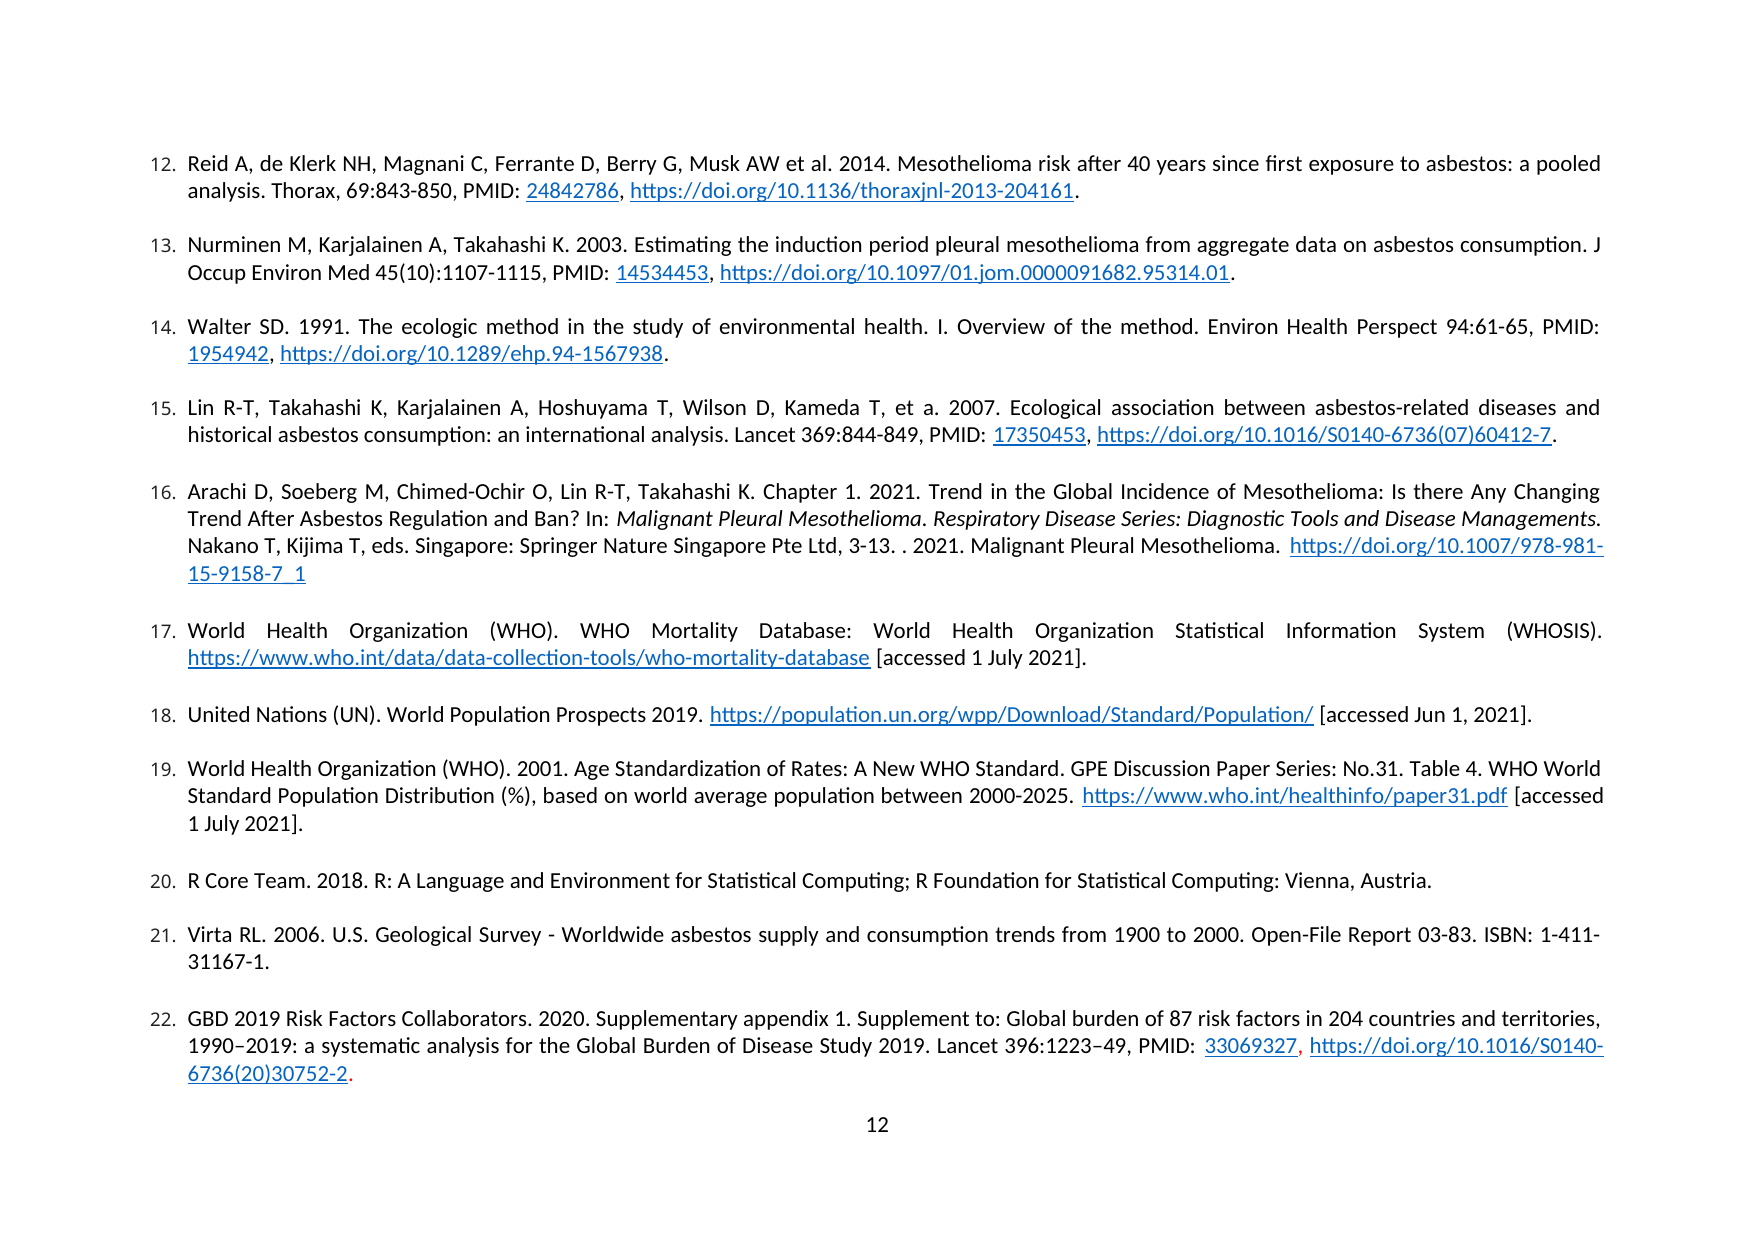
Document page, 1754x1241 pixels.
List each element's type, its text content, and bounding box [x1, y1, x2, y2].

list Nurminen M, Karjalainen A, Takahashi K. 2003. Estimating the induction period pleural mesothelioma from aggregate data on asbestos consumption. J Occup Environ Med 45(10):1107-1115, PMID: 14534453, https://doi.org/10.1097/01.jom.0000091682.95314.01. [150, 231, 1604, 285]
list Arachi D, Soeberg M, Chimed-Ochir O, Lin R-T, Takahashi K. Chapter 1. 2021. Trend in the Global Incidence of Mesothelioma: Is there Any Changing Trend After Asbestos Regulation and Ban? In: Malignant Pleural Mesothelioma. Respiratory Disease Series: Diagnostic Tools and Disease Managements. Nakano T, Kijima T, eds. Singapore: Springer Nature Singapore Pte Ltd, 3-13. . 2021. Malignant Pleural Mesothelioma. https://doi.org/10.1007/978-981-15-9158-7_1 [150, 478, 1604, 586]
list World Health Organization (WHO). WHO Mortality Database: World Health Organization Statistical Information System (WHOSIS). https://www.who.int/data/data-collection-tools/who-mortality-database [accessed 1 July 2021]. [150, 617, 1604, 671]
list Lin R-T, Takahashi K, Karjalainen A, Hoshuyama T, Wilson D, Kameda T, et a. 2007. Ecological association between asbestos-related diseases and historical asbestos consumption: an international analysis. Lancet 369:844-849, PMID: 17350453, https://doi.org/10.1016/S0140-6736(07)60412-7. [150, 394, 1604, 448]
list R Core Team. 2018. R: A Language and Environment for Statistical Computing; R Foundation for Statistical Computing: Vienna, Austria. [150, 867, 1604, 894]
list Reid A, de Klerk NH, Magnani C, Ferrante D, Berry G, Musk AW et al. 2014. Mesothelioma risk after 40 years since first exposure to asbestos: a pooled analysis. Thorax, 69:843-850, PMID: 24842786, https://doi.org/10.1136/thoraxjnl-2013-204161. [150, 150, 1604, 204]
list Walter SD. 1991. The ecologic method in the study of environmental health. I. Overview of the method. Environ Health Perspect 94:61-65, PMID: 1954942, https://doi.org/10.1289/ehp.94-1567938. [150, 312, 1604, 367]
list GBD 2019 Risk Factors Collaborators. 2020. Supplementary appendix 1. Supplement to: Global burden of 87 risk factors in 204 countries and territories, 1990–2019: a systematic analysis for the Global Burden of Disease Study 2019. Lancet 396:1223–49, PMID: 33069327, https://doi.org/10.1016/S0140-6736(20)30752-2. [150, 1005, 1604, 1086]
list World Health Organization (WHO). 2001. Age Standardization of Rates: A New WHO Standard. GPE Discussion Paper Series: No.31. Table 4. WHO World Standard Population Distribution (%), based on world average population between 2000-2025. https://www.who.int/healthinfo/paper31.pdf [accessed 1 July 2021]. [150, 755, 1604, 836]
list United Nations (UN). World Population Prospects 2019. https://population.un.org/wpp/Download/Standard/Population/ [accessed Jun 1, 2021]. [150, 701, 1604, 728]
list Virta RL. 2006. U.S. Geological Survey - Worldwide asbestos supply and consumption trends from 1900 to 2000. Open-File Report 03-83. ISBN: 1-411-31167-1. [150, 921, 1604, 975]
